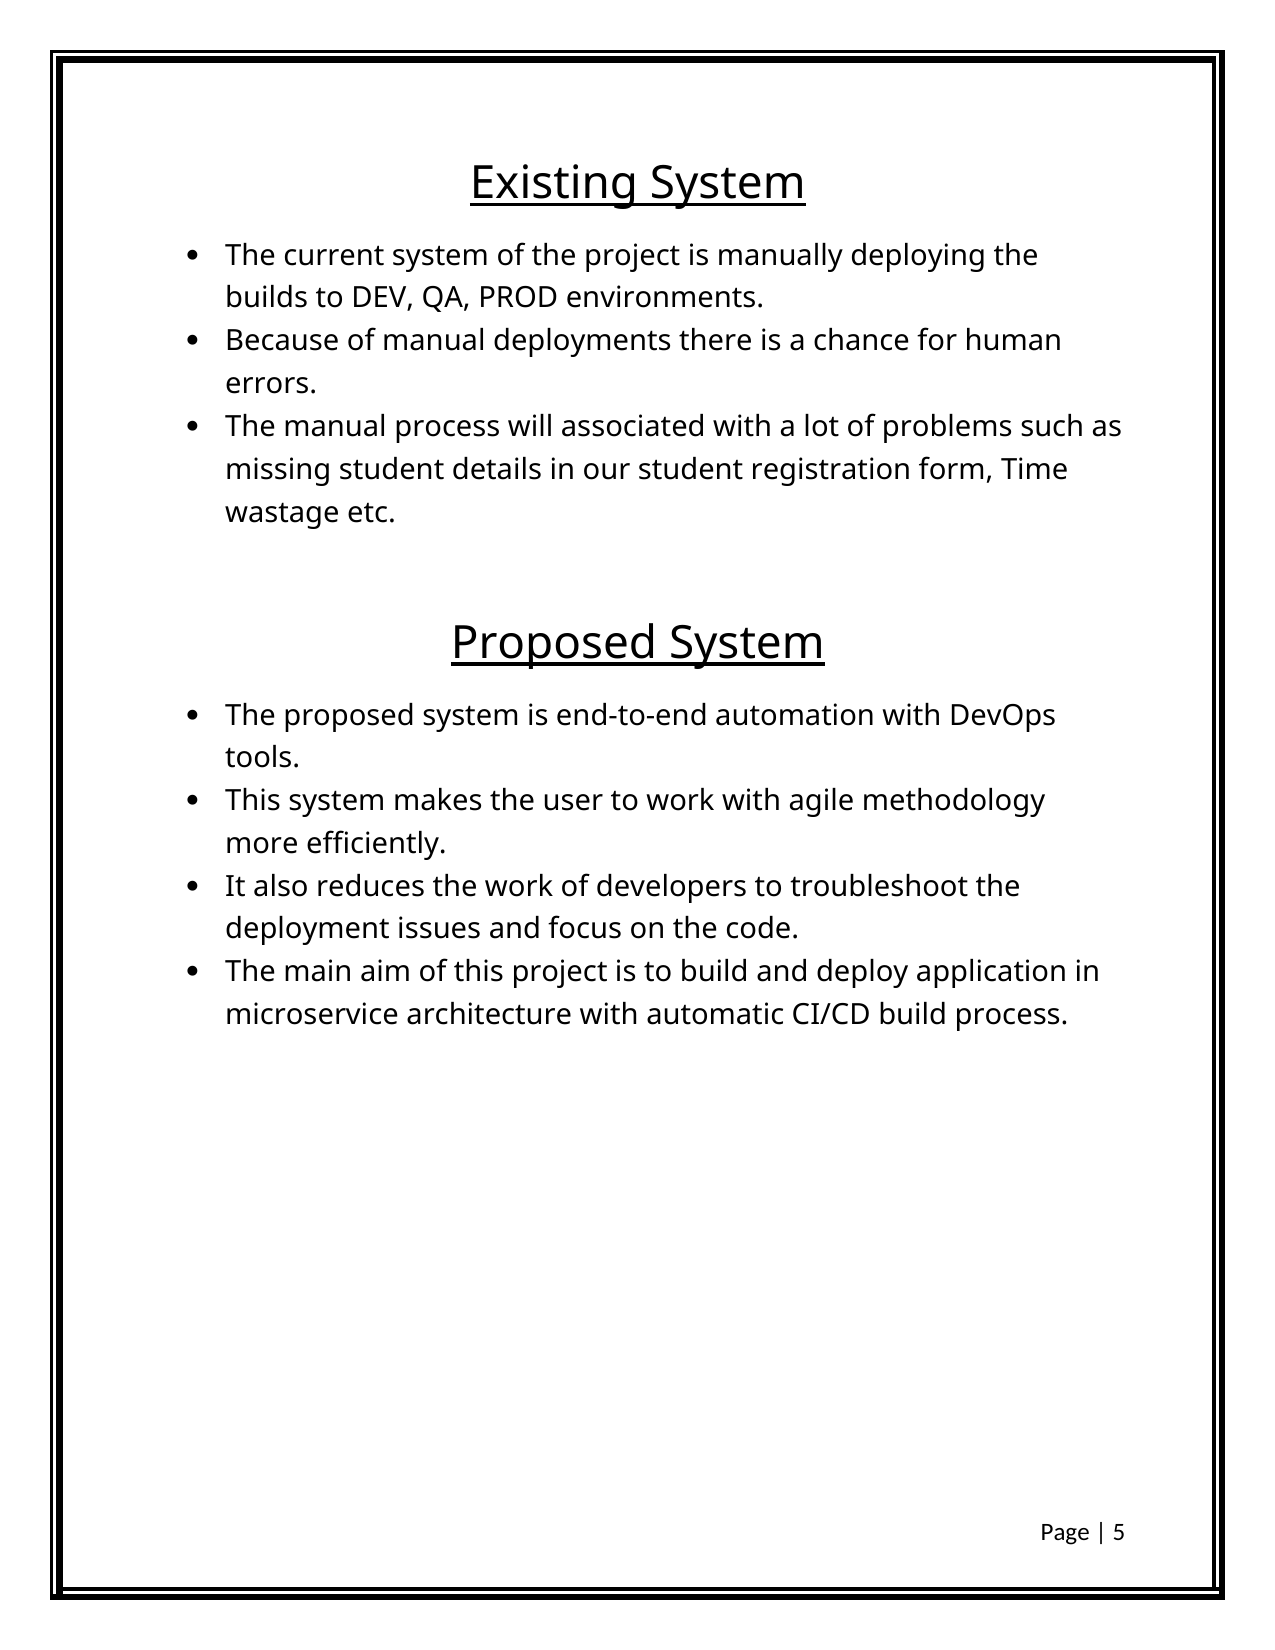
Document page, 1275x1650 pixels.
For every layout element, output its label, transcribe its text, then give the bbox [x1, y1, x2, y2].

list It also reduces the work of developers to troubleshoot the deployment issues and focus on the code. [187, 865, 1125, 947]
list This system makes the user to work with agile methodology more efficiently. [187, 779, 1125, 862]
text Proposed System [150, 610, 1125, 672]
list Because of manual deployments there is a chance for human errors. [187, 319, 1125, 402]
list The manual process will associated with a lot of problems such as missing student details in our student registration form, Time wastage etc. [187, 405, 1125, 531]
list The current system of the project is manually deploying the builds to DEV, QA, PROD environments. [187, 234, 1125, 316]
list The main aim of this project is to build and deploy application in microservice architecture with automatic CI/CD build process. [187, 951, 1125, 1033]
text Existing System [150, 150, 1125, 212]
list The proposed system is end-to-end automation with DevOps tools. [187, 694, 1125, 776]
